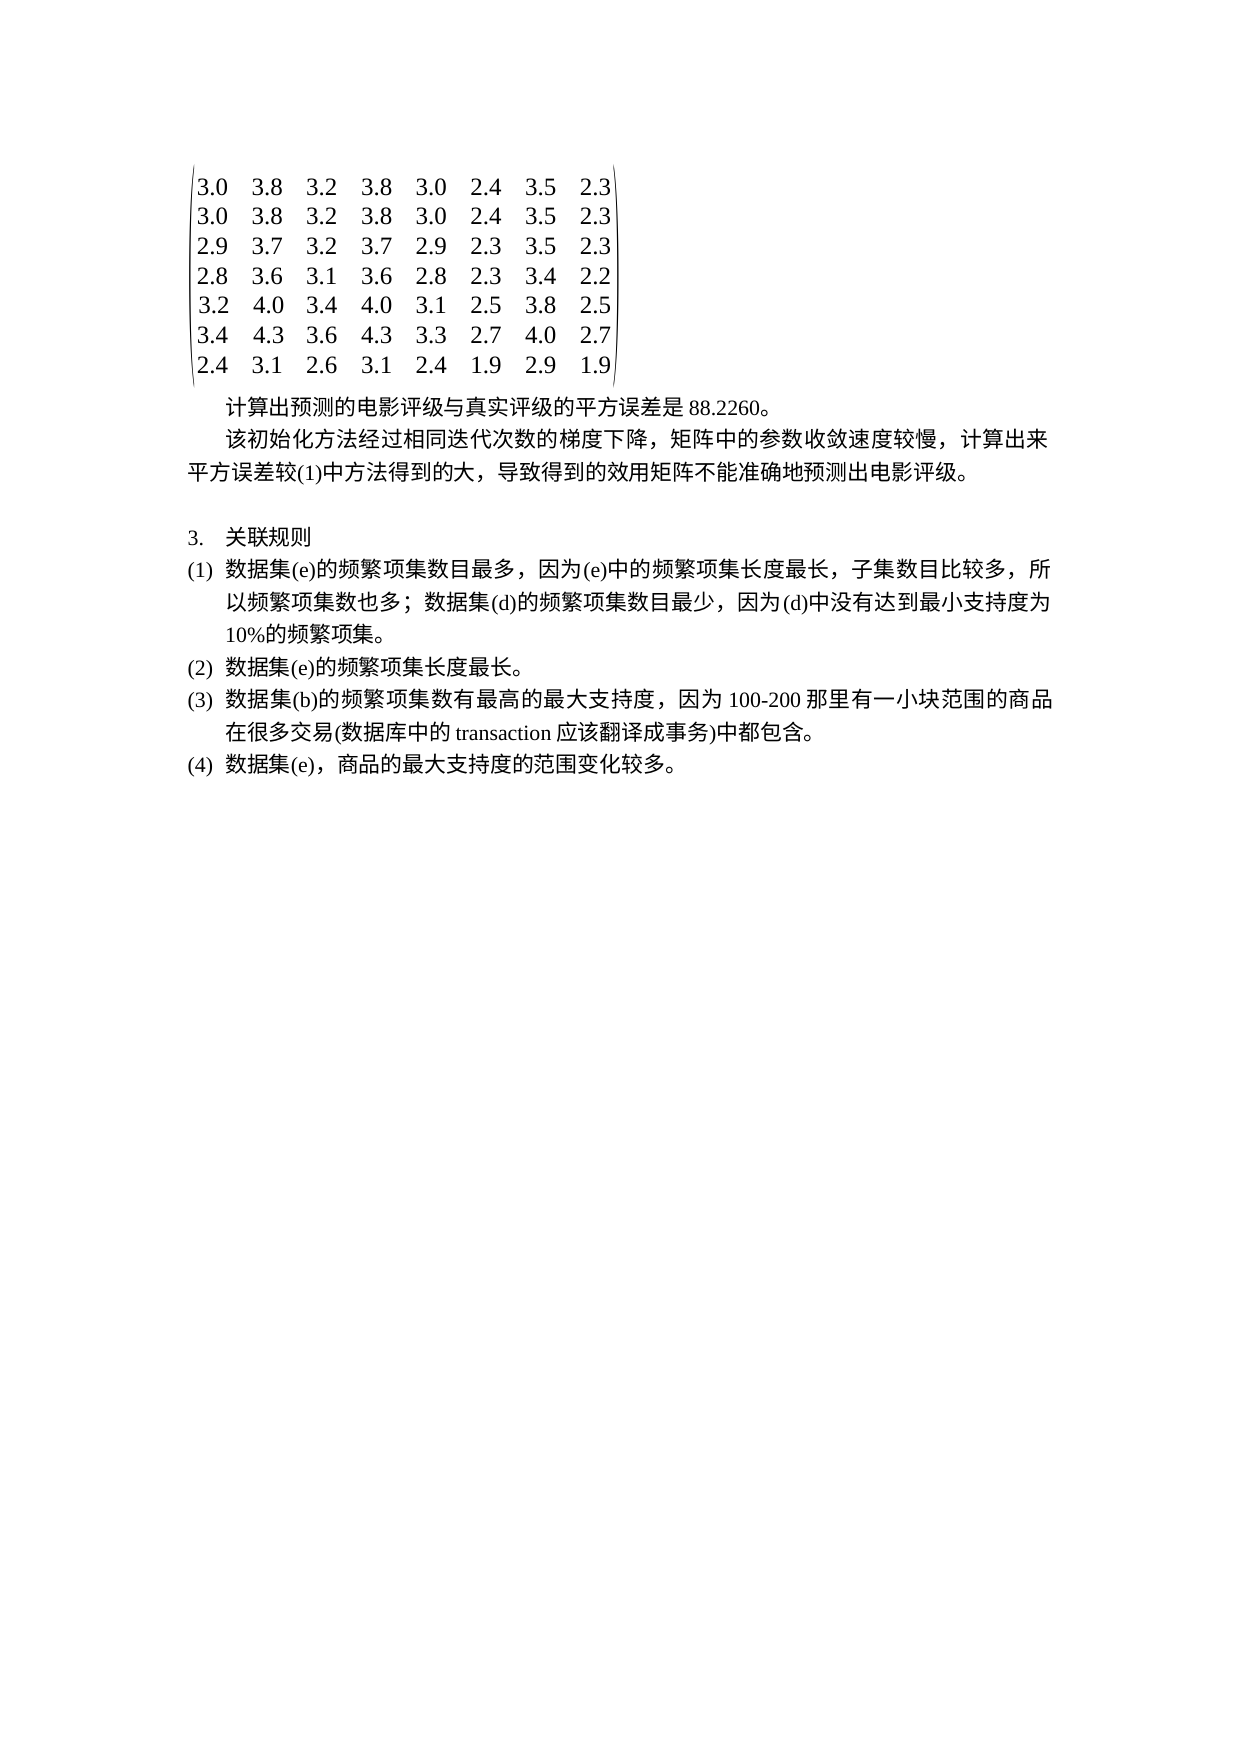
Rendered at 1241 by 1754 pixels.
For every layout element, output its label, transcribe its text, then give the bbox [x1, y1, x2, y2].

text 该初始化方法经过相同迭代次数的梯度下降，矩阵中的参数收敛速度较慢，计算出来平方误差较(1)中方法得到的大，导致得到的效用矩阵不能准确地预测出电影评级。 [187, 422, 1053, 487]
list 数据集(b)的频繁项集数有最高的最大支持度，因为100-200那里有一小块范围的商品在很多交易(数据库中的transaction应该翻译成事务)中都包含。 [187, 682, 1053, 747]
list 关联规则 [187, 519, 1053, 552]
list 数据集(e)，商品的最大支持度的范围变化较多。 [187, 747, 1053, 779]
list 数据集(e)的频繁项集长度最长。 [187, 649, 1053, 682]
text 计算出预测的电影评级与真实评级的平方误差是88.2260。 [187, 389, 1053, 422]
list 数据集(e)的频繁项集数目最多，因为(e)中的频繁项集长度最长，子集数目比较多，所以频繁项集数也多；数据集(d)的频繁项集数目最少，因为(d)中没有达到最小支持度为10%的频繁项集。 [187, 552, 1053, 649]
